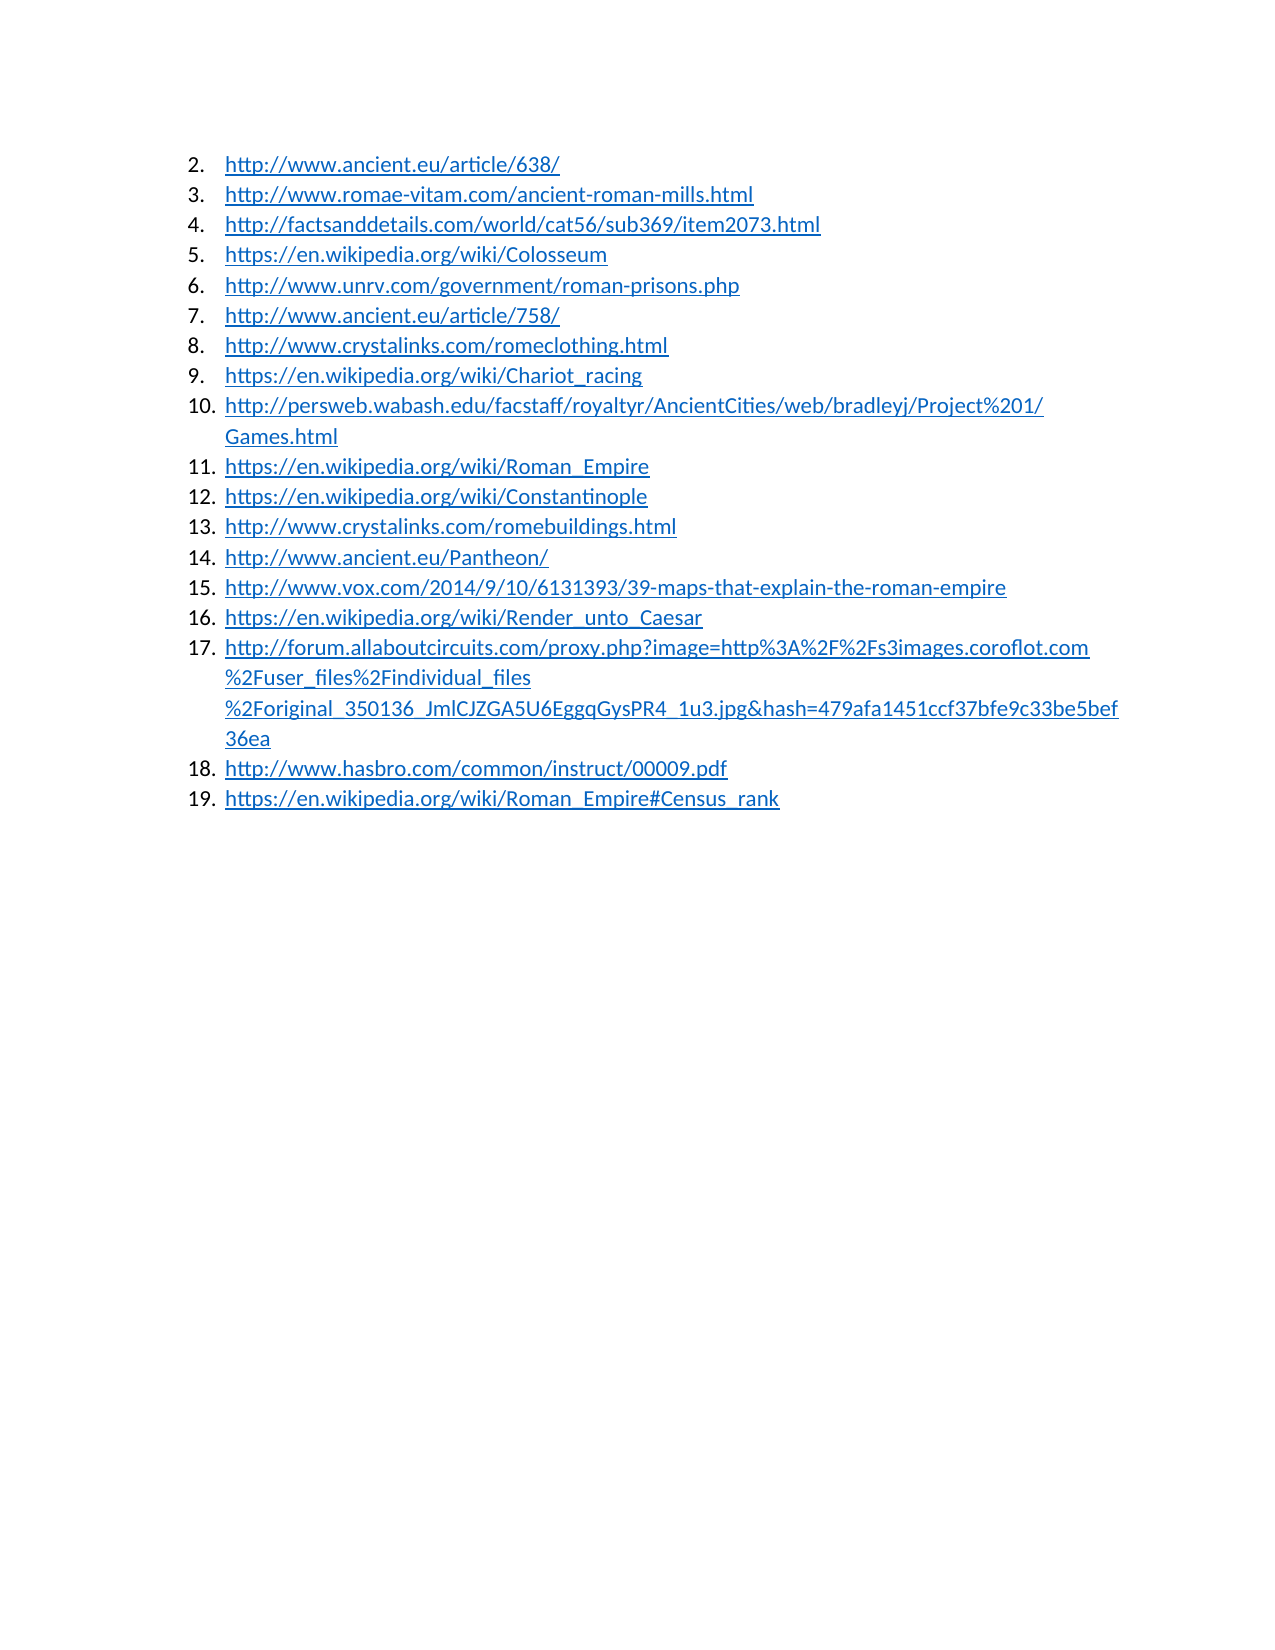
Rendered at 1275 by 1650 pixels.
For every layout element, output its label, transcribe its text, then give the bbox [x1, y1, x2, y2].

list http://www.ancient.eu/Pantheon/ [187, 543, 1125, 571]
list http://www.ancient.eu/article/638/ [187, 150, 1125, 178]
list https://en.wikipedia.org/wiki/Chariot_racing [187, 361, 1125, 389]
list http://www.crystalinks.com/romeclothing.html [187, 331, 1125, 359]
list https://en.wikipedia.org/wiki/Roman_Empire [187, 452, 1125, 480]
list http://www.crystalinks.com/romebuildings.html [187, 512, 1125, 541]
list http://www.hasbro.com/common/instruct/00009.pdf [187, 754, 1125, 782]
list https://en.wikipedia.org/wiki/Roman_Empire#Census_rank [187, 784, 1125, 812]
list http://www.vox.com/2014/9/10/6131393/39-maps-that-explain-the-roman-empire [187, 573, 1125, 601]
list http://factsanddetails.com/world/cat56/sub369/item2073.html [187, 210, 1125, 238]
list http://www.ancient.eu/article/758/ [187, 301, 1125, 329]
list https://en.wikipedia.org/wiki/Colosseum [187, 241, 1125, 269]
list https://en.wikipedia.org/wiki/Render_unto_Caesar [187, 603, 1125, 631]
list https://en.wikipedia.org/wiki/Constantinople [187, 482, 1125, 510]
list http://www.unrv.com/government/roman-prisons.php [187, 271, 1125, 299]
list http://persweb.wabash.edu/facstaff/royaltyr/AncientCities/web/bradleyj/Project%201/Games.html [187, 392, 1125, 450]
list http://forum.allaboutcircuits.com/proxy.php?image=http%3A%2F%2Fs3images.coroflot.com%2Fuser_files%2Findividual_files%2Foriginal_350136_JmlCJZGA5U6EggqGysPR4_1u3.jpg&hash=479afa1451ccf37bfe9c33be5bef36ea [187, 633, 1125, 752]
list http://www.romae-vitam.com/ancient-roman-mills.html [187, 180, 1125, 208]
